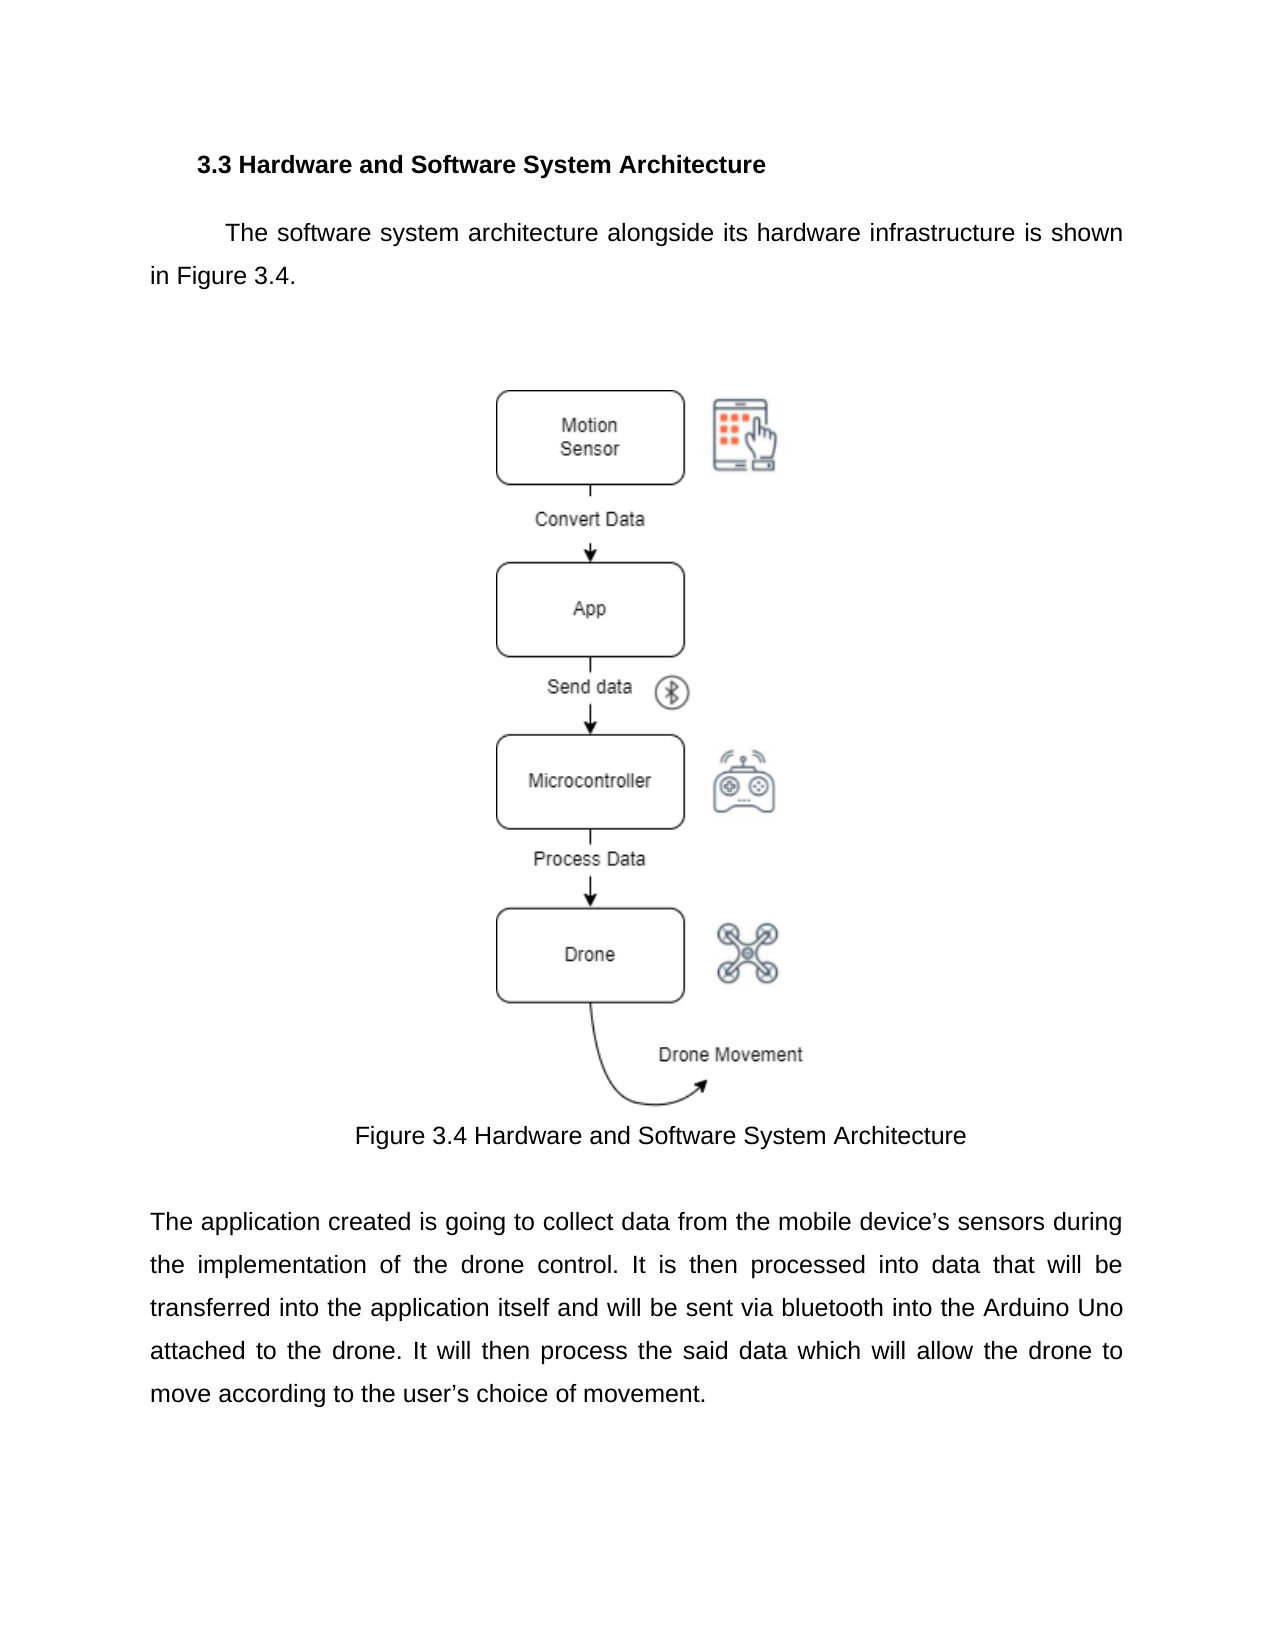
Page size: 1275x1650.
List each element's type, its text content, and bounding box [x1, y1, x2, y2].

text Figure 3.4 Hardware and Software System Architecture [150, 1121, 1125, 1149]
subtitle 3.3 Hardware and Software System Architecture [150, 150, 1125, 179]
picture [496, 390, 826, 1107]
text The application created is going to collect data from the mobile device’s sensors during the implementation of the drone control. It is then processed into data that will be transferred into the application itself and will be sent via bluetooth into the Arduino Uno attached to the drone. It will then process the said data which will allow the drone to move according to the user’s choice of movement. [150, 1207, 1125, 1408]
text The software system architecture alongside its hardware infrastructure is shown in Figure 3.4. [150, 218, 1125, 290]
